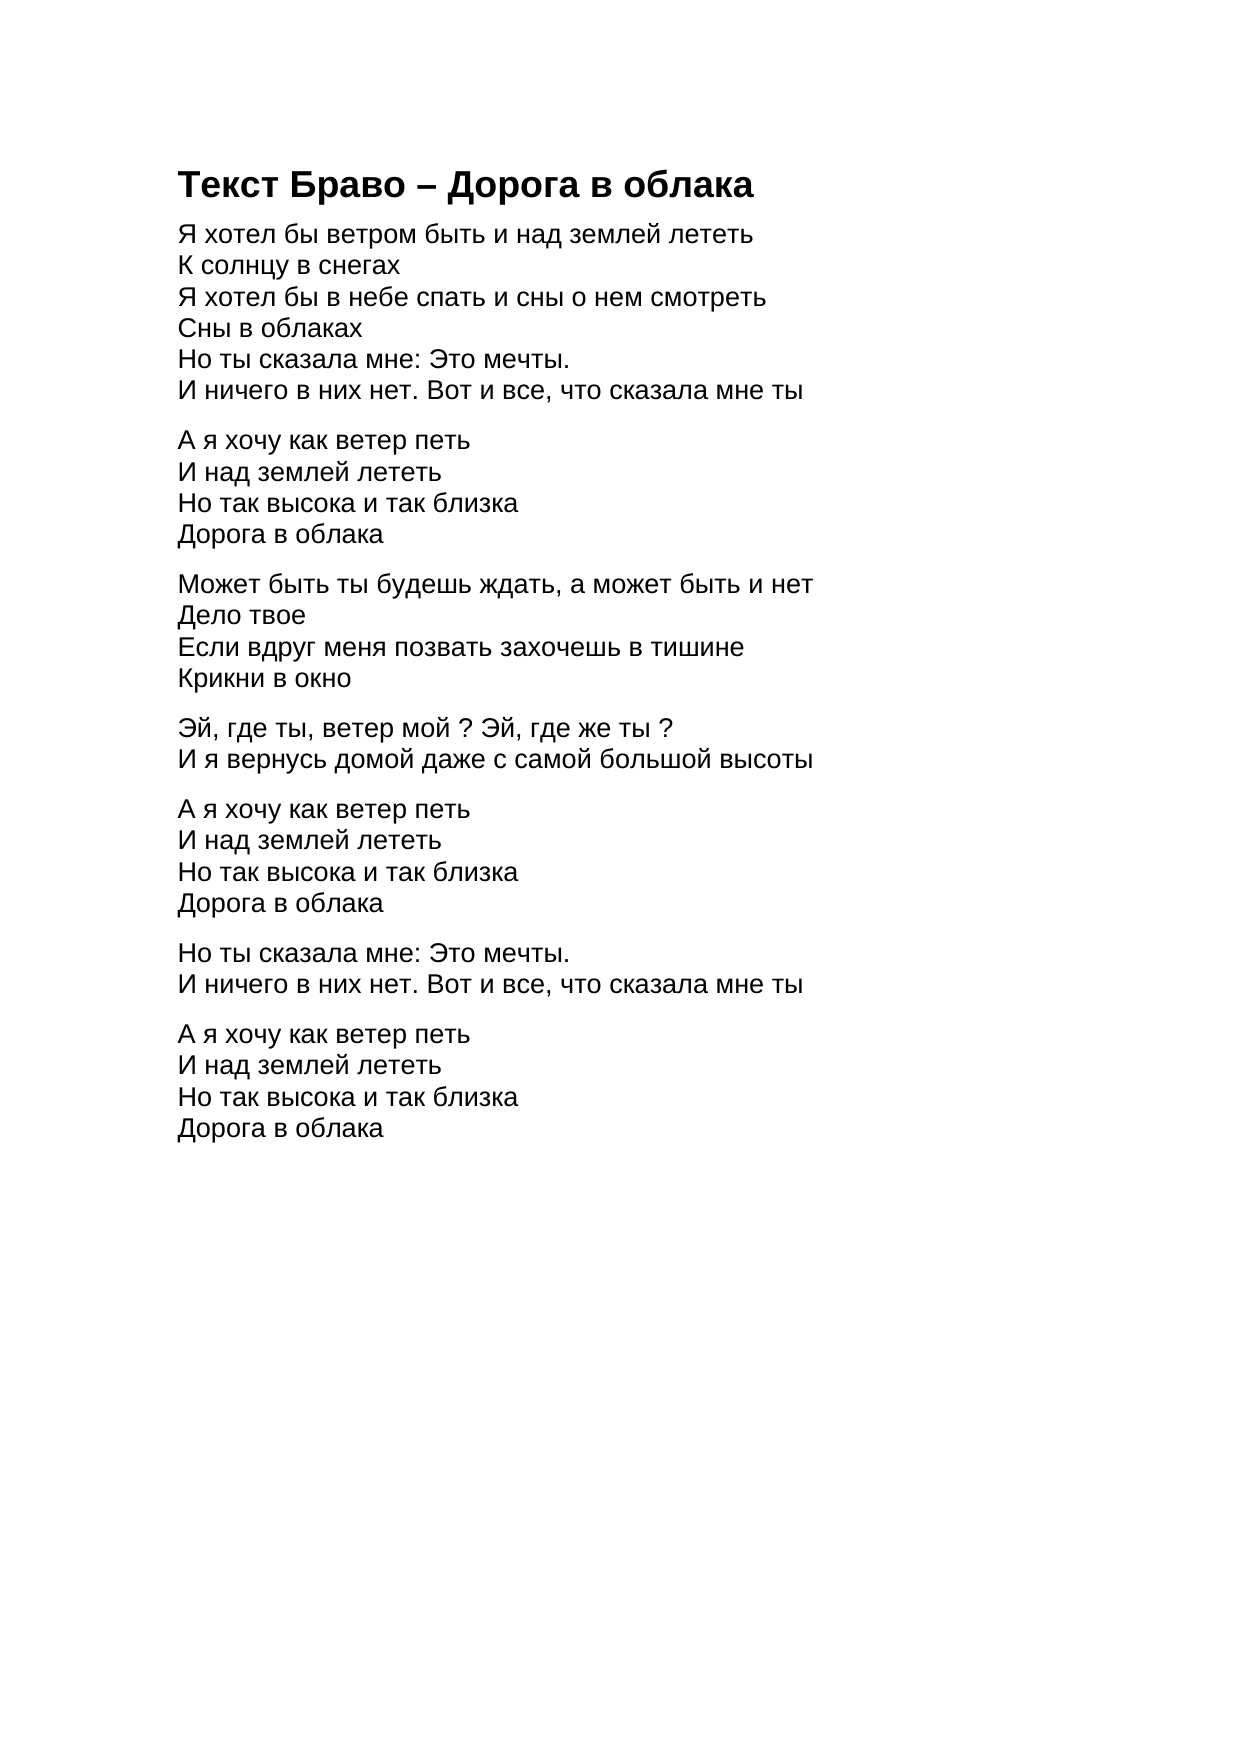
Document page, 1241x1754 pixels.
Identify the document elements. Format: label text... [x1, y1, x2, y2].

text А я хочу как ветер петь И над землей лететь Но так высока и так близка Дорога в облака [177, 1018, 1152, 1143]
text Текст Браво – Дорога в облака [177, 162, 1152, 206]
text Я хотел бы ветром быть и над землей лететь К солнцу в снегах Я хотел бы в небе спать и сны о нем смотреть Сны в облаках Но ты сказала мне: Это мечты. И ничего в них нет. Вот и все, что сказала мне ты [177, 218, 1152, 406]
text А я хочу как ветер петь И над землей лететь Но так высока и так близка Дорога в облака [177, 424, 1152, 549]
text Может быть ты будешь ждать, а может быть и нет Дело твое Если вдруг меня позвать захочешь в тишине Крикни в окно [177, 568, 1152, 693]
text Эй, где ты, ветер мой ? Эй, где же ты ? И я вернусь домой даже с самой большой высоты [177, 712, 1152, 774]
text А я хочу как ветер петь И над землей лететь Но так высока и так близка Дорога в облака [177, 793, 1152, 918]
text Но ты сказала мне: Это мечты. И ничего в них нет. Вот и все, что сказала мне ты [177, 937, 1152, 999]
